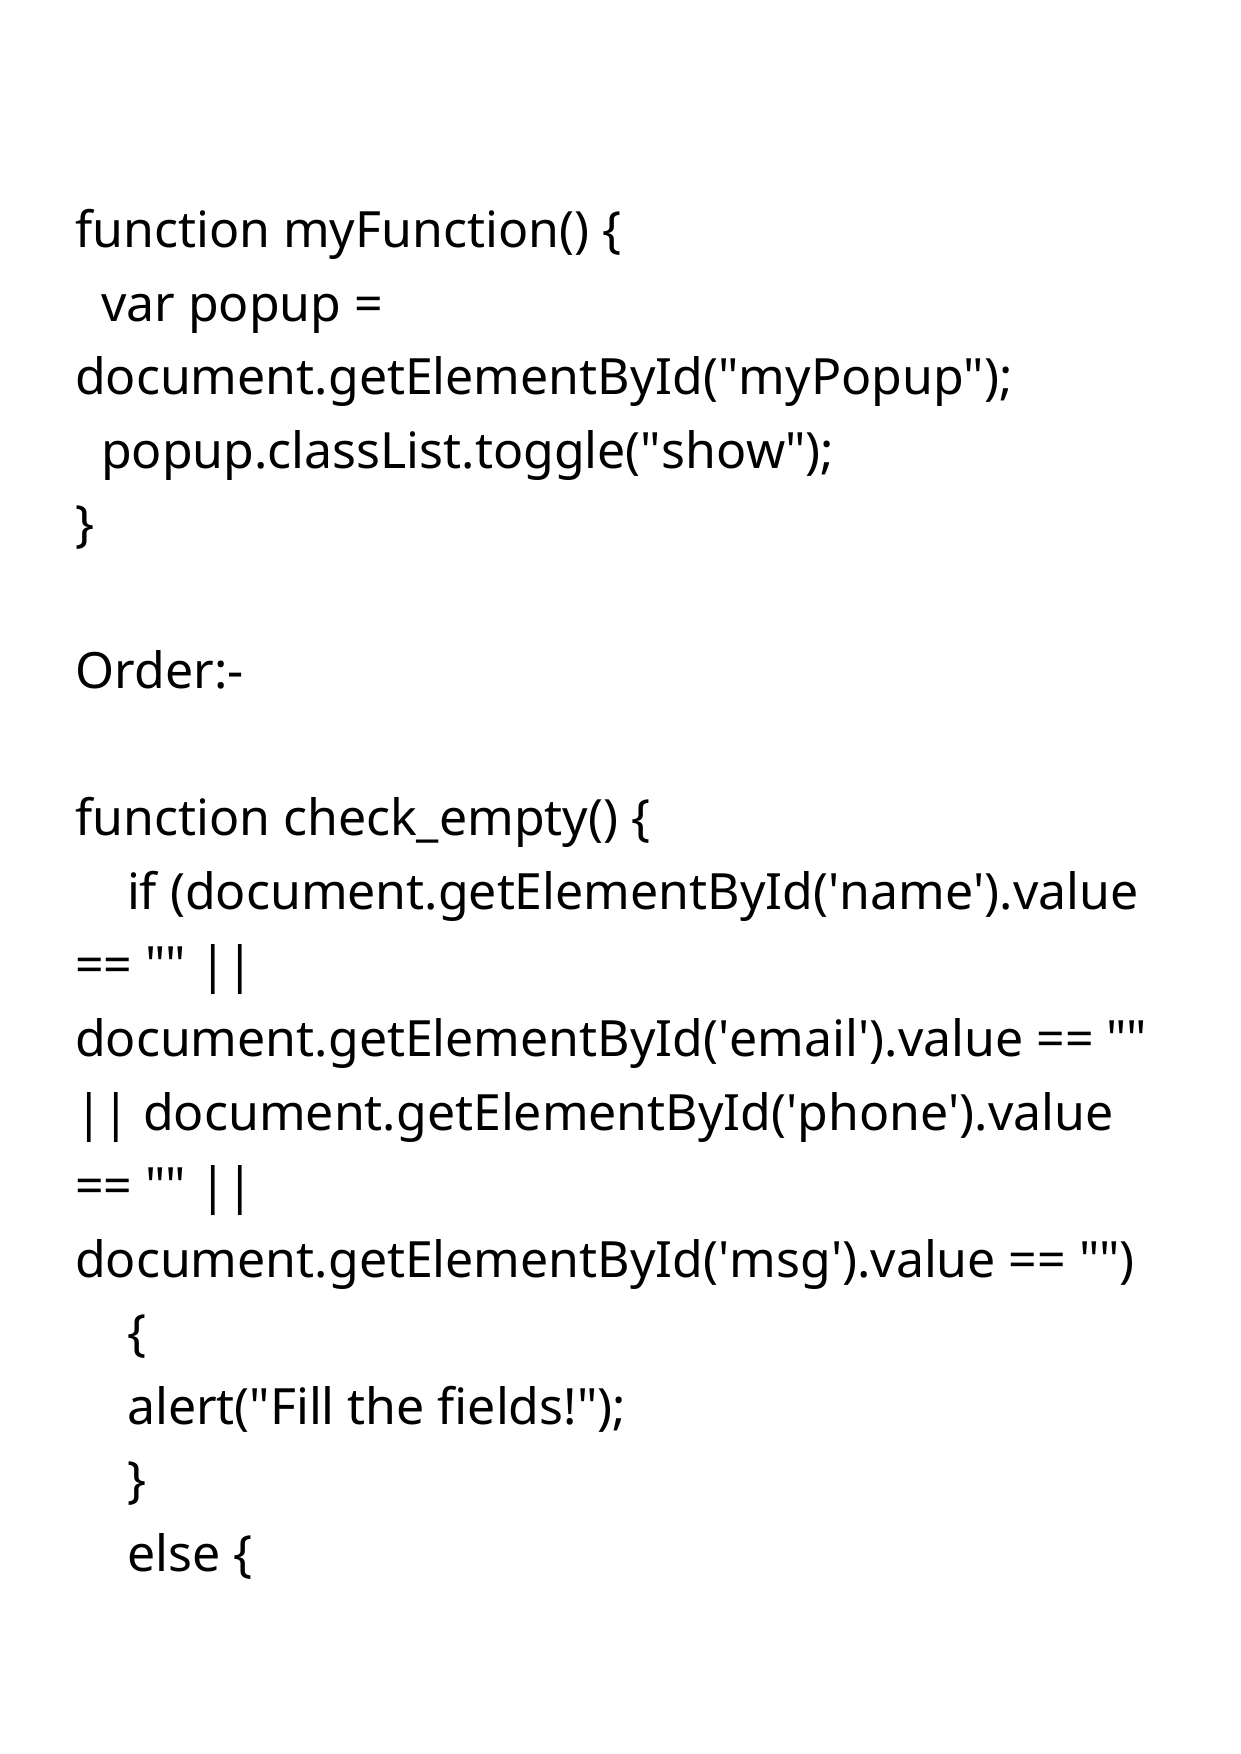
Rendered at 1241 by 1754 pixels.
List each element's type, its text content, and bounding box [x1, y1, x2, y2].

text } [75, 1444, 1165, 1512]
text { [75, 1297, 1165, 1365]
text popup.classList.toggle("show"); [75, 415, 1165, 483]
text function myFunction() { [75, 194, 1165, 262]
text Order:- [75, 635, 1165, 703]
text else { [75, 1518, 1165, 1586]
text alert("Fill the fields!"); [75, 1371, 1165, 1439]
text if (document.getElementById('name').value == "" || document.getElementById('email').value == "" || document.getElementById('phone').value == "" || document.getElementById('msg').value == "") [75, 856, 1165, 1292]
text } [75, 488, 1165, 556]
text function check_empty() { [75, 782, 1165, 851]
text var popup = document.getElementById("myPopup"); [75, 268, 1165, 409]
